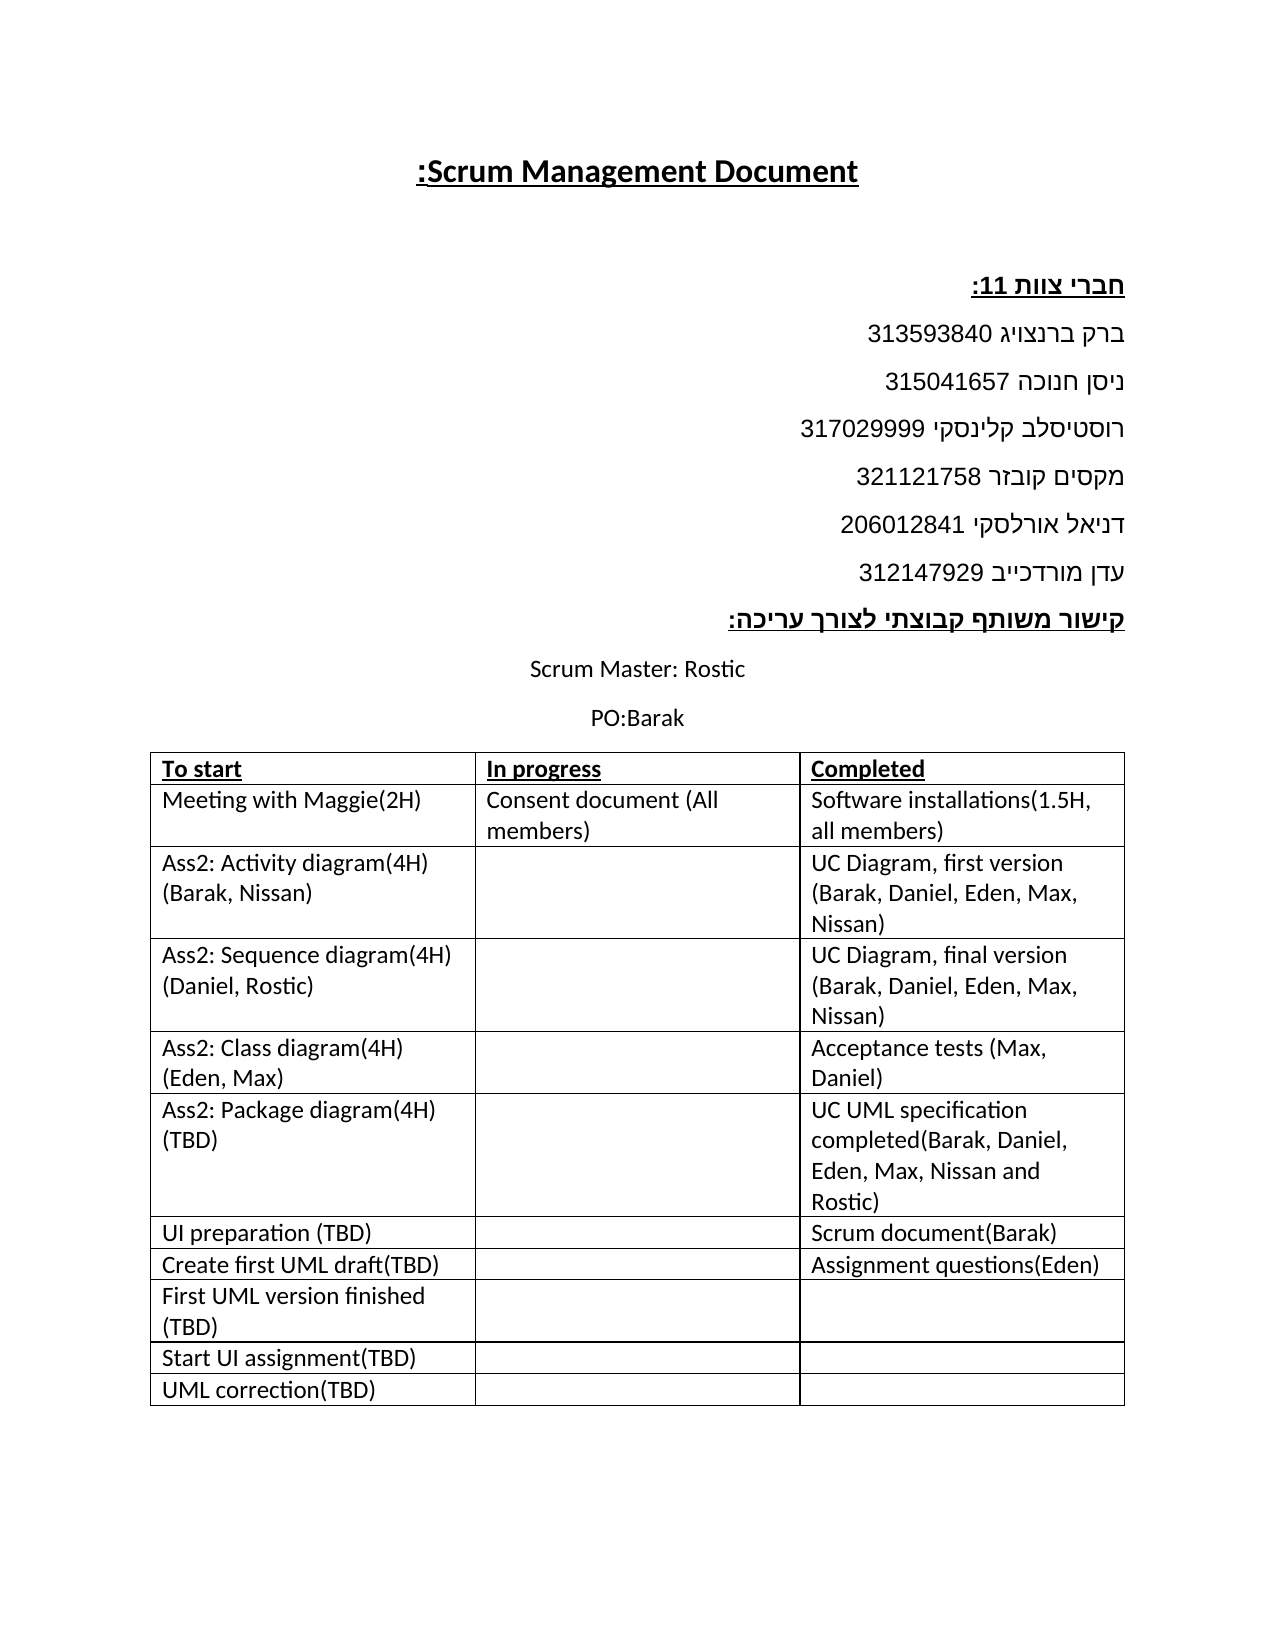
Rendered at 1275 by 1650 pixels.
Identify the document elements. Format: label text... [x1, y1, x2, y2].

table_cell Assignment questions(Eden) [801, 1249, 1124, 1279]
table_cell UC Diagram, first version (Barak, Daniel, Eden, Max, Nissan) [801, 847, 1124, 938]
table_cell [801, 1280, 1124, 1341]
table_cell Ass2: Activity diagram(4H)(Barak, Nissan) [151, 847, 475, 938]
table_header Completed [801, 753, 1124, 784]
table_header In progress [476, 753, 799, 784]
table_cell UC Diagram, final version (Barak, Daniel, Eden, Max, Nissan) [801, 939, 1124, 1031]
table_cell First UML version finished (TBD) [151, 1280, 475, 1341]
table_cell [476, 939, 799, 1031]
text PO:Barak [150, 702, 1125, 733]
table_cell Create first UML draft(TBD) [151, 1249, 475, 1279]
table_cell Ass2: Class diagram(4H) (Eden, Max) [151, 1032, 475, 1093]
table_cell [476, 1280, 799, 1341]
text עדן מורדכייב 312147929 [150, 557, 1125, 586]
text רוסטיסלב קלינסקי 317029999 [150, 414, 1125, 443]
text קישור משותף קבוצתי לצורך עריכה: [150, 605, 1125, 634]
table_cell [801, 1343, 1124, 1373]
table_cell UI preparation (TBD) [151, 1217, 475, 1248]
text ניסן חנוכה 315041657 [150, 367, 1125, 395]
text חברי צוות 11: [150, 271, 1125, 300]
table_cell Ass2: Package diagram(4H) (TBD) [151, 1094, 475, 1216]
table_cell Scrum document(Barak) [801, 1217, 1124, 1248]
table_cell [476, 1374, 799, 1404]
table_cell [476, 847, 799, 938]
text Scrum Master: Rostic [150, 653, 1125, 683]
table_cell [476, 1343, 799, 1373]
table_cell UC UML specification completed(Barak, Daniel, Eden, Max, Nissan and Rostic) [801, 1094, 1124, 1216]
table_cell [801, 1374, 1124, 1404]
table_cell Consent document (All members) [476, 785, 799, 846]
table_cell [476, 1032, 799, 1093]
text מקסים קובזר 321121758 [150, 462, 1125, 491]
text דניאל אורלסקי 206012841 [150, 510, 1125, 538]
table_cell UML correction(TBD) [151, 1374, 475, 1404]
table_cell Acceptance tests (Max, Daniel) [801, 1032, 1124, 1093]
text Scrum Management Document: [150, 150, 1125, 191]
table_cell [476, 1249, 799, 1279]
table_cell [476, 1217, 799, 1248]
table_cell Start UI assignment(TBD) [151, 1343, 475, 1373]
text ברק ברנצויג 313593840 [150, 319, 1125, 348]
table_cell Ass2: Sequence diagram(4H) (Daniel, Rostic) [151, 939, 475, 1031]
table_cell Software installations(1.5H, all members) [801, 785, 1124, 846]
table_cell Meeting with Maggie(2H) [151, 785, 475, 846]
table_header To start [151, 753, 475, 784]
table_cell [476, 1094, 799, 1216]
